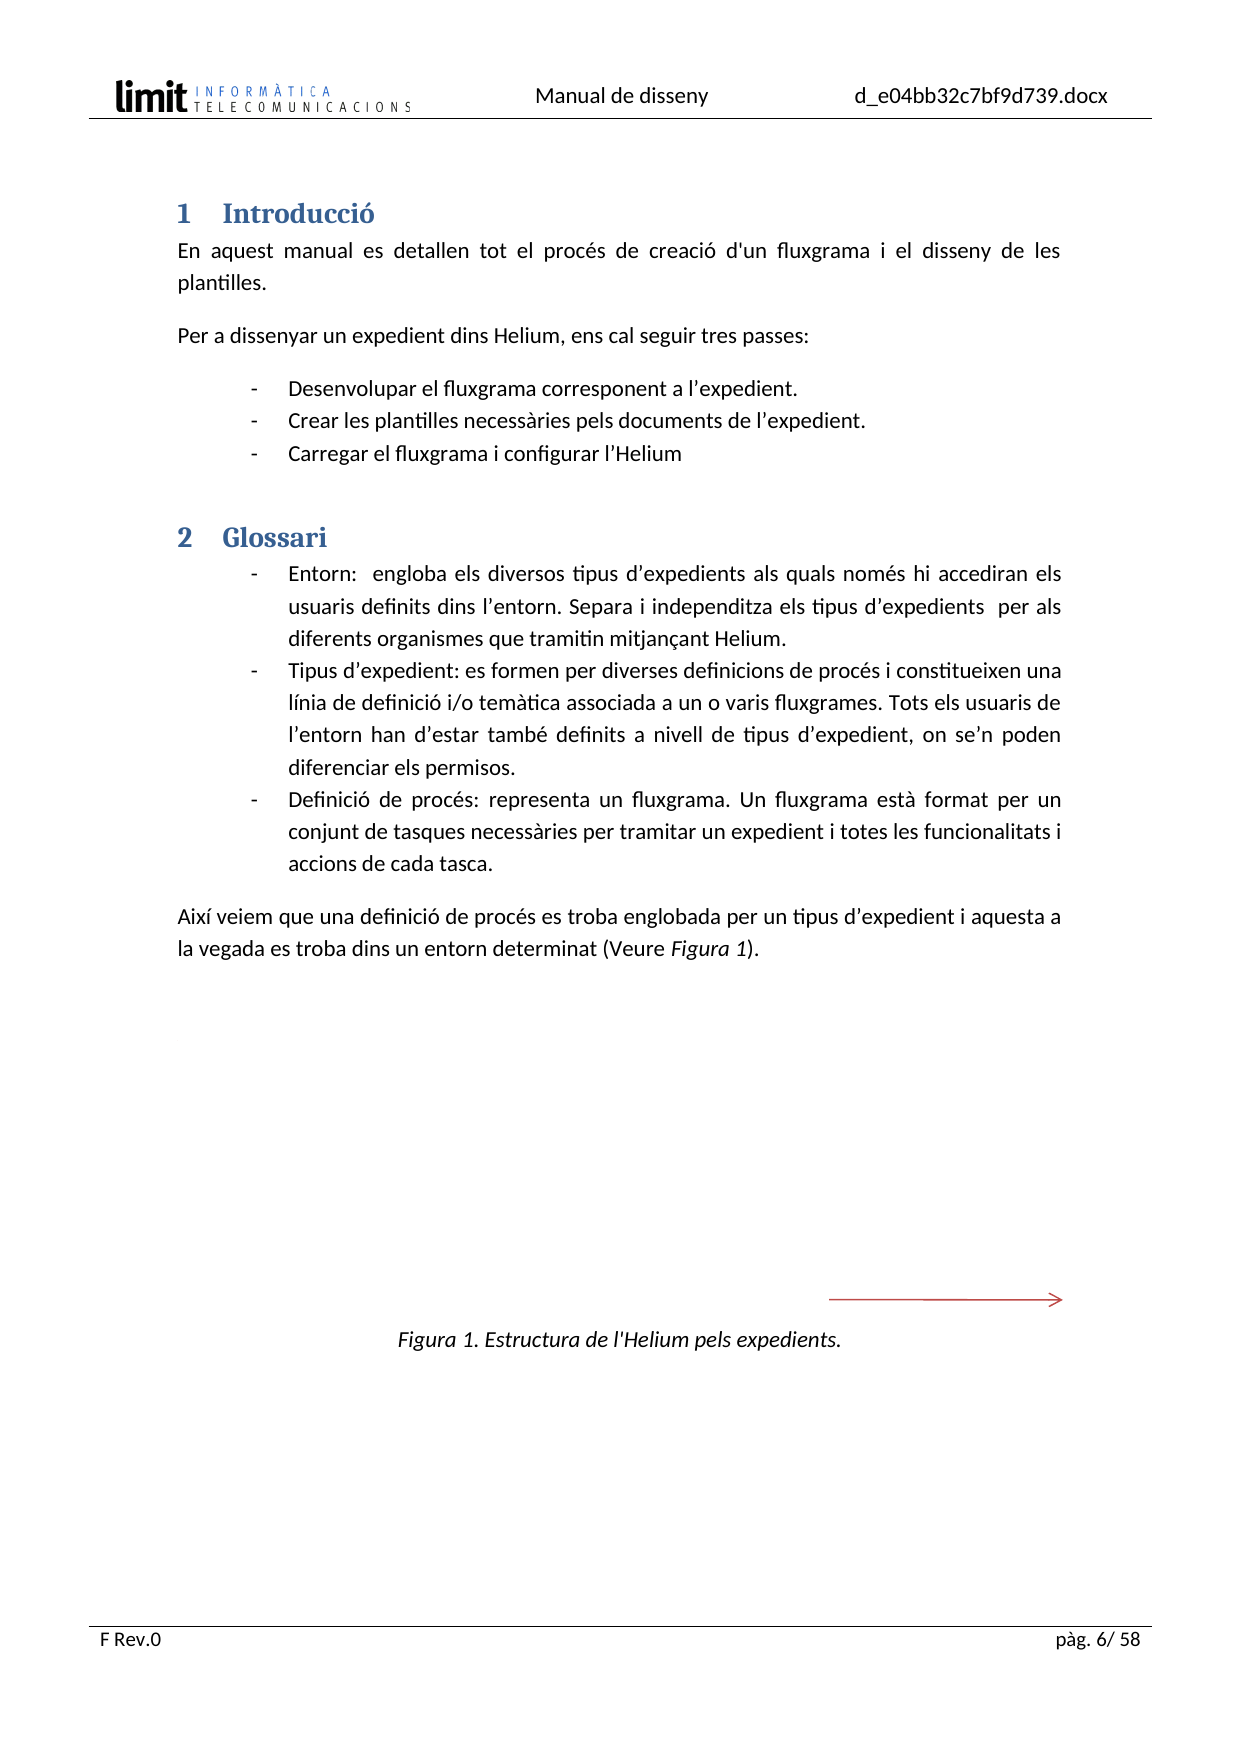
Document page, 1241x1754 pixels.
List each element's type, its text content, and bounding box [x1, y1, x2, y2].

list Carregar el fluxgrama i configurar l’Helium [251, 439, 1063, 467]
subtitle Introducció [177, 198, 1063, 231]
text Per a dissenyar un expedient dins Helium, ens cal seguir tres passes: [177, 321, 1063, 349]
list Tipus d’expedient: es formen per diverses definicions de procés i constitueixen una línia de definició i/o temàtica associada a un o varis fluxgrames. Tots els usuaris de l’entorn han d’estar també definits a nivell de tipus d’expedient, on se’n poden diferenciar els permisos. [251, 656, 1063, 781]
picture [116, 80, 410, 112]
text En aquest manual es detallen tot el procés de creació d'un fluxgrama i el disseny de les plantilles. [177, 236, 1063, 296]
list Desenvolupar el fluxgrama corresponent a l’expedient. [251, 374, 1063, 402]
list Definició de procés: representa un fluxgrama. Un fluxgrama està format per un conjunt de tasques necessàries per tramitar un expedient i totes les funcionalitats i accions de cada tasca. [251, 785, 1063, 877]
subtitle Glossari [177, 521, 1063, 554]
list Crear les plantilles necessàries pels documents de l’expedient. [251, 407, 1063, 435]
list Entorn: engloba els diversos tipus d’expedients als quals només hi accediran els usuaris definits dins l’entorn. Separa i independitza els tipus d’expedients per als diferents organismes que tramitin mitjançant Helium. [251, 559, 1063, 652]
